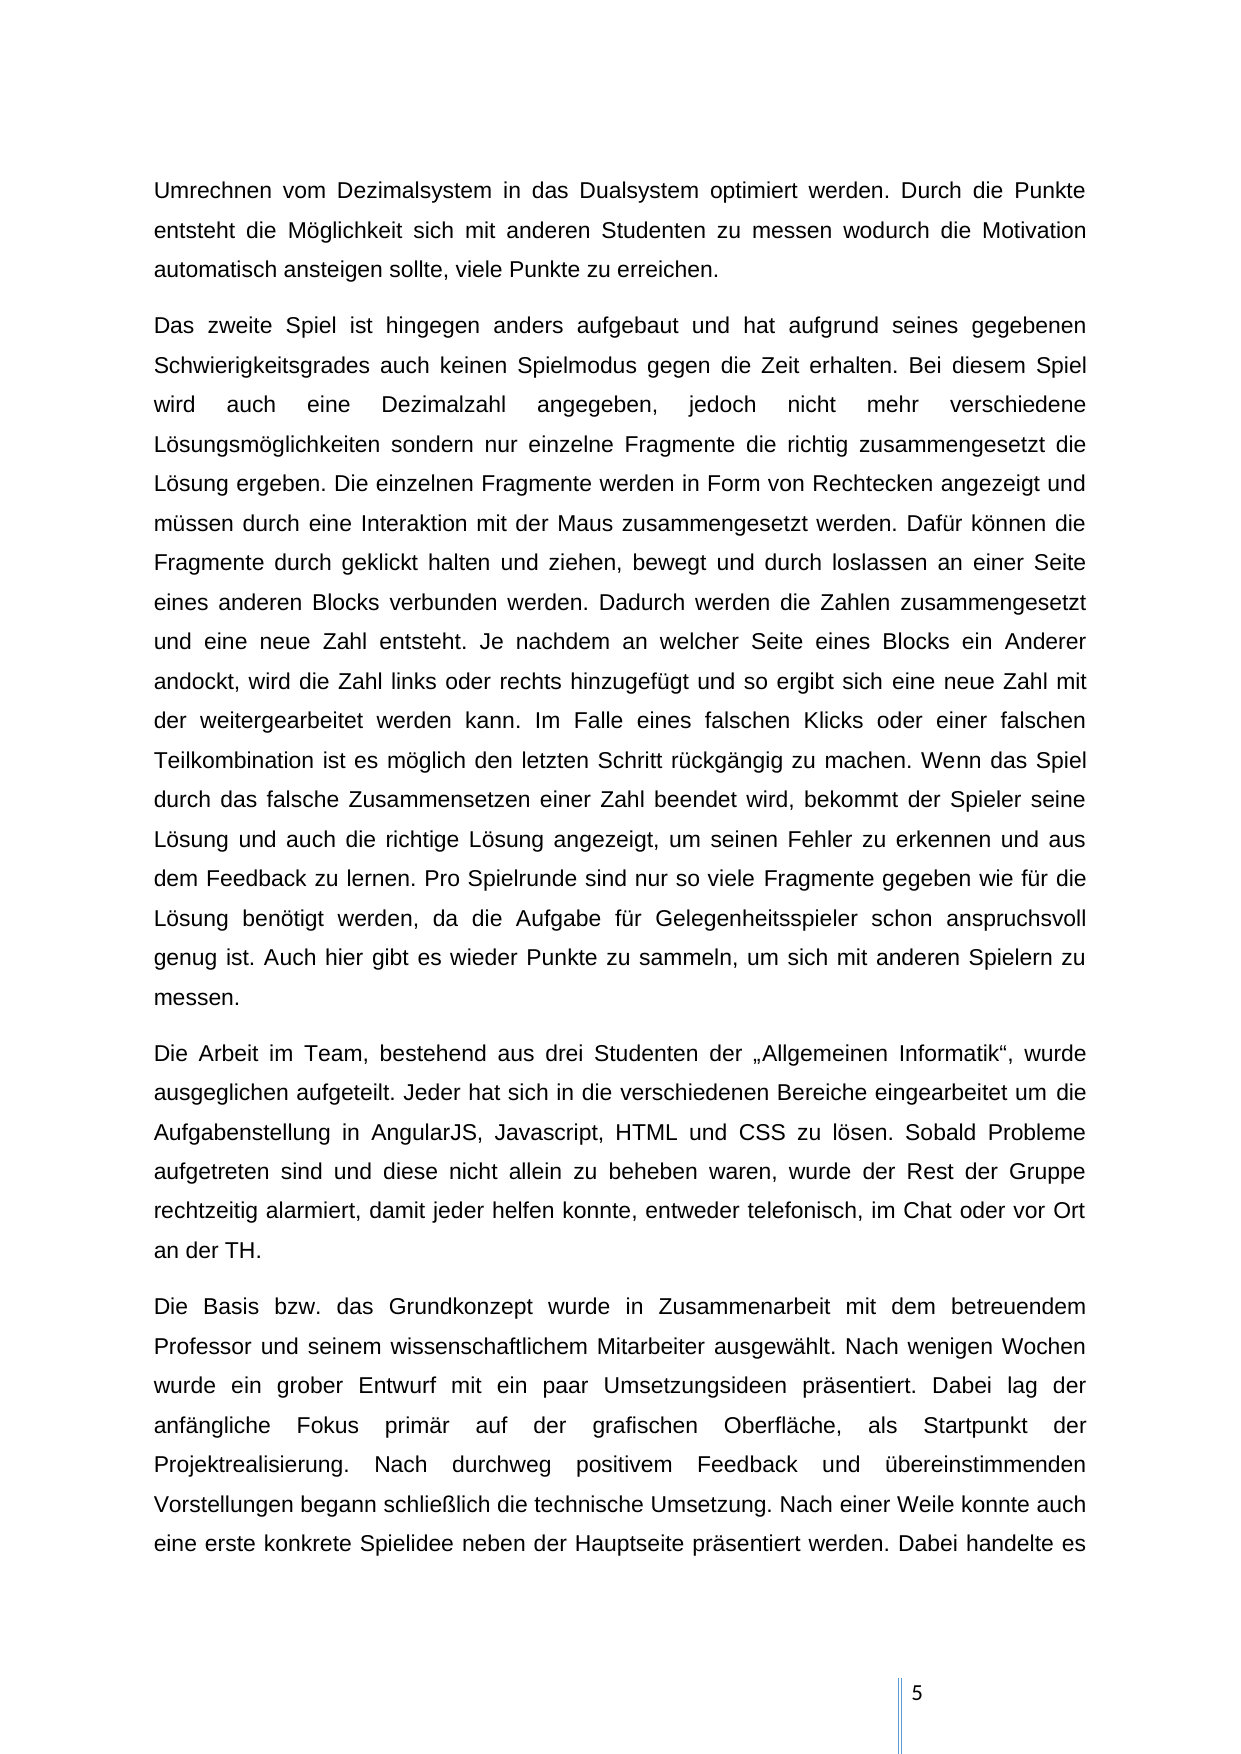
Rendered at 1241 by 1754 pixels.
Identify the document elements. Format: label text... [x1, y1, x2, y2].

text Die Arbeit im Team, bestehend aus drei Studenten der „Allgemeinen Informatik“, wurde ausgeglichen aufgeteilt. Jeder hat sich in die verschiedenen Bereiche eingearbeitet um die Aufgabenstellung in AngularJS, Javascript, HTML und CSS zu lösen. Sobald Probleme aufgetreten sind und diese nicht allein zu beheben waren, wurde der Rest der Gruppe rechtzeitig alarmiert, damit jeder helfen konnte, entweder telefonisch, im Chat oder vor Ort an der TH. [153, 1039, 1087, 1263]
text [153, 177, 1087, 282]
text Das zweite Spiel ist hingegen anders aufgebaut und hat aufgrund seines gegebenen Schwierigkeitsgrades auch keinen Spielmodus gegen die Zeit erhalten. Bei diesem Spiel wird auch eine Dezimalzahl angegeben, jedoch nicht mehr verschiedene Lösungsmöglichkeiten sondern nur einzelne Fragmente die richtig zusammengesetzt die Lösung ergeben. Die einzelnen Fragmente werden in Form von Rechtecken angezeigt und müssen durch eine Interaktion mit der Maus zusammengesetzt werden. Dafür können die Fragmente durch geklickt halten und ziehen, bewegt und durch loslassen an einer Seite eines anderen Blocks verbunden werden. Dadurch werden die Zahlen zusammengesetzt und eine neue Zahl entsteht. Je nachdem an welcher Seite eines Blocks ein Anderer andockt, wird die Zahl links oder rechts hinzugefügt und so ergibt sich eine neue Zahl mit der weitergearbeitet werden kann. Im Falle eines falschen Klicks oder einer falschen Teilkombination ist es möglich den letzten Schritt rückgängig zu machen. Wenn das Spiel durch das falsche Zusammensetzen einer Zahl beendet wird, bekommt der Spieler seine Lösung und auch die richtige Lösung angezeigt, um seinen Fehler zu erkennen und aus dem Feedback zu lernen. Pro Spielrunde sind nur so viele Fragmente gegeben wie für die Lösung benötigt werden, da die Aufgabe für Gelegenheitsspieler schon anspruchsvoll genug ist. Auch hier gibt es wieder Punkte zu sammeln, um sich mit anderen Spielern zu messen. [153, 312, 1087, 1010]
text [153, 1293, 1087, 1556]
